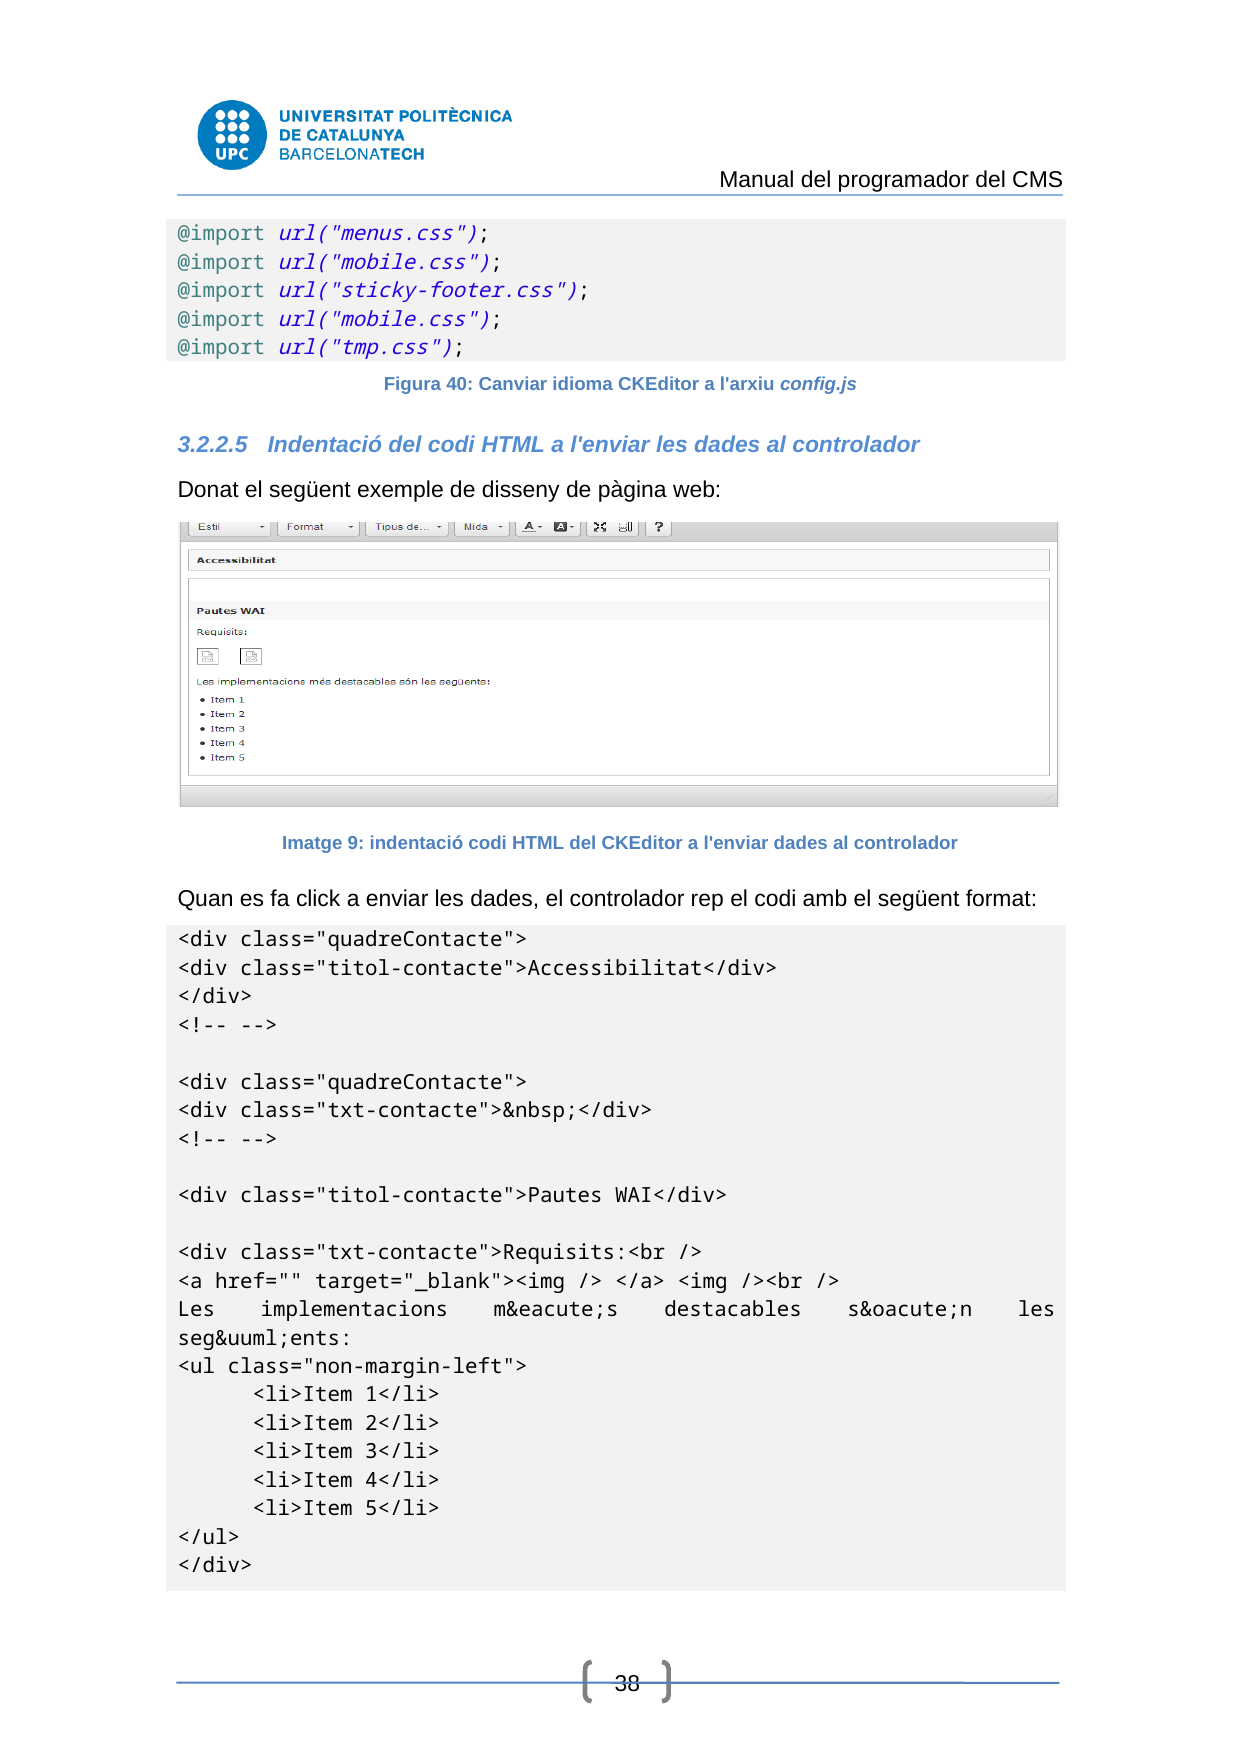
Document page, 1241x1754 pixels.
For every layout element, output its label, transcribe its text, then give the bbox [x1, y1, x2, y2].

picture [177, 81, 532, 188]
subtitle Indentació del codi HTML a l'enviar les dades al controlador [177, 431, 1063, 457]
picture [177, 522, 1064, 807]
text Quan es fa click a enviar les dades, el controlador rep el codi amb el següent format: [177, 885, 1063, 911]
text Donat el següent exemple de disseny de pàgina web: [177, 476, 1063, 503]
